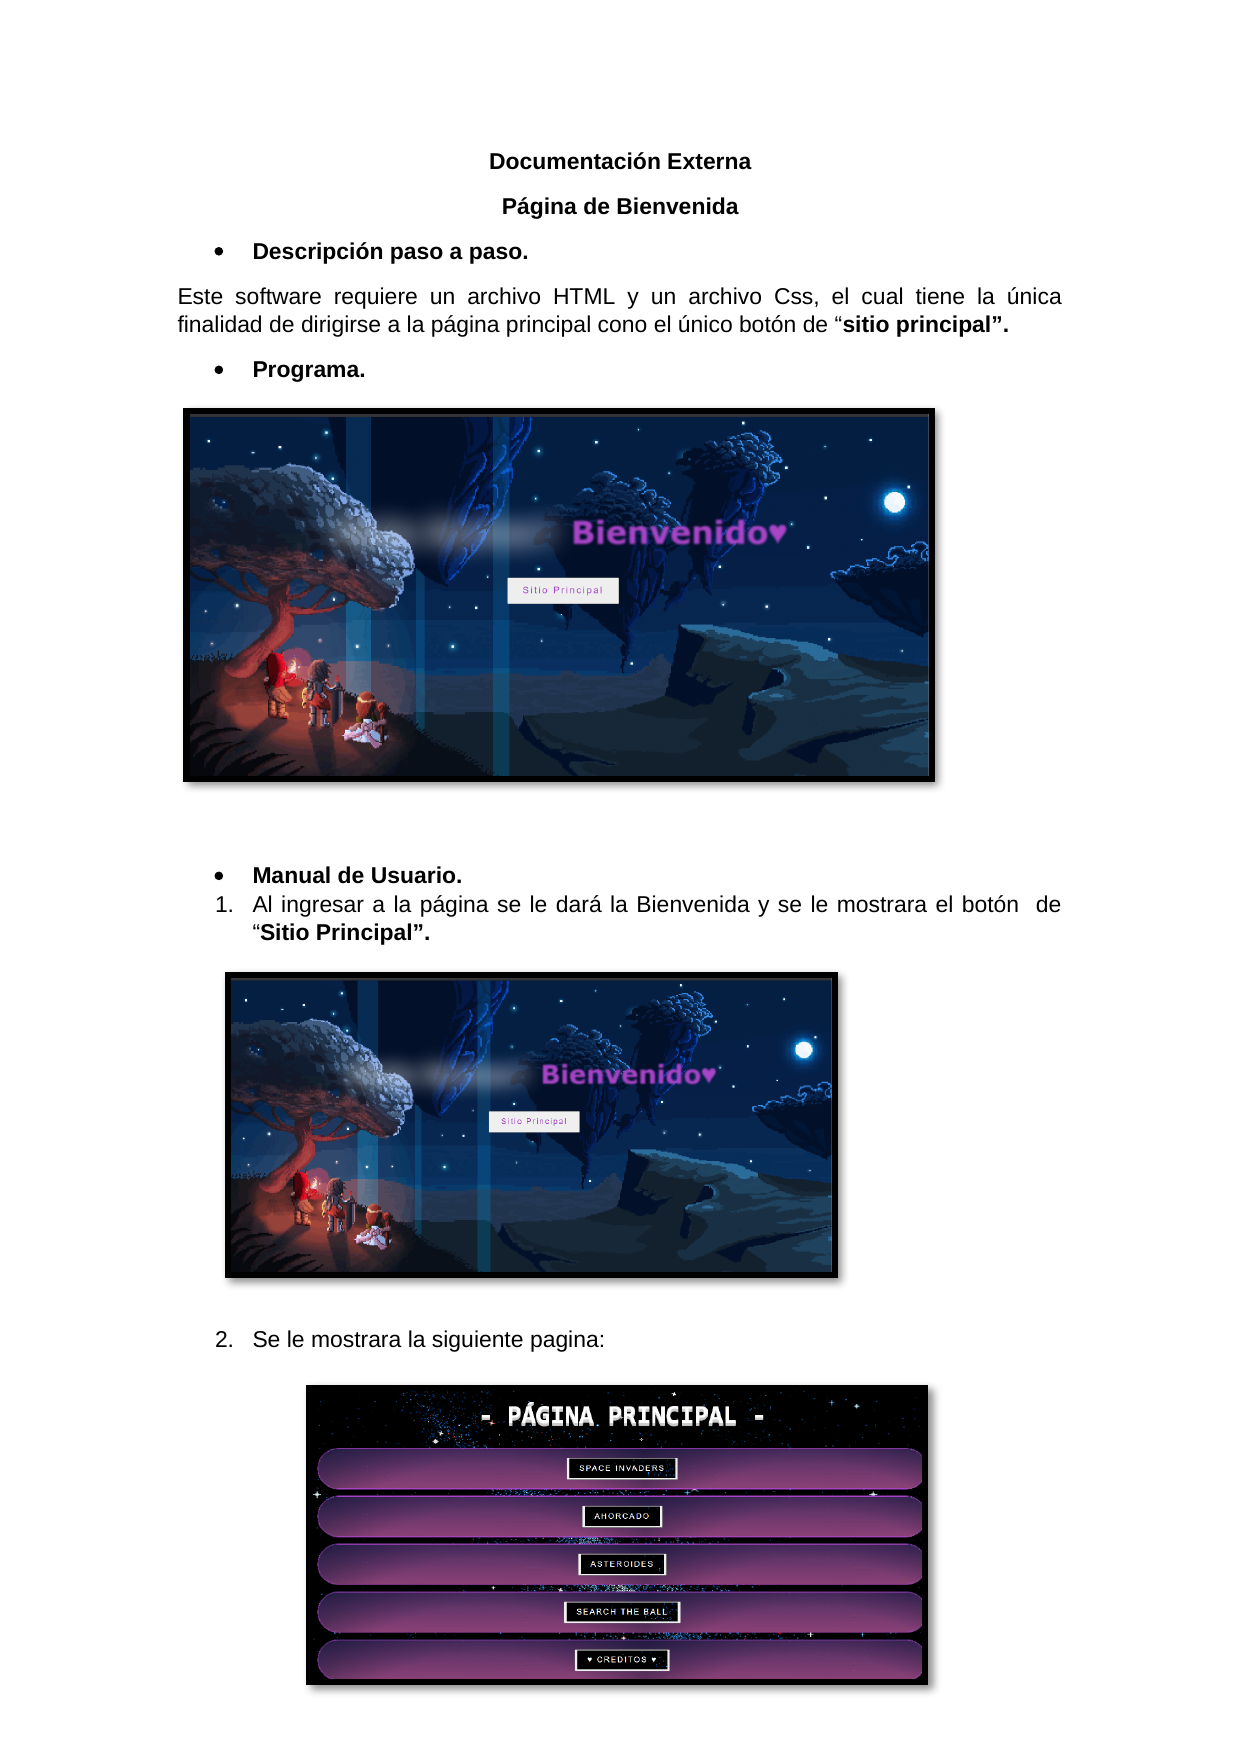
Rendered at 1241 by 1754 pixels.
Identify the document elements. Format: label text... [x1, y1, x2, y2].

list Se le mostrara la siguiente pagina: [215, 1325, 1063, 1353]
picture [313, 1391, 922, 1679]
list Al ingresar a la página se le dará la Bienvenida y se le mostrara el botón de “Sitio Principal”. [215, 891, 1063, 946]
picture [190, 414, 929, 776]
text Documentación Externa [177, 148, 1063, 174]
list Manual de Usuario. [215, 862, 1063, 889]
text Este software requiere un archivo HTML y un archivo Css, el cual tiene la única finalidad de dirigirse a la página principal cono el único botón de “sitio principal”. [177, 283, 1063, 338]
text Página de Bienvenida [177, 193, 1063, 219]
list Descripción paso a paso. [215, 238, 1063, 264]
list Programa. [215, 356, 1063, 383]
picture [231, 978, 832, 1272]
